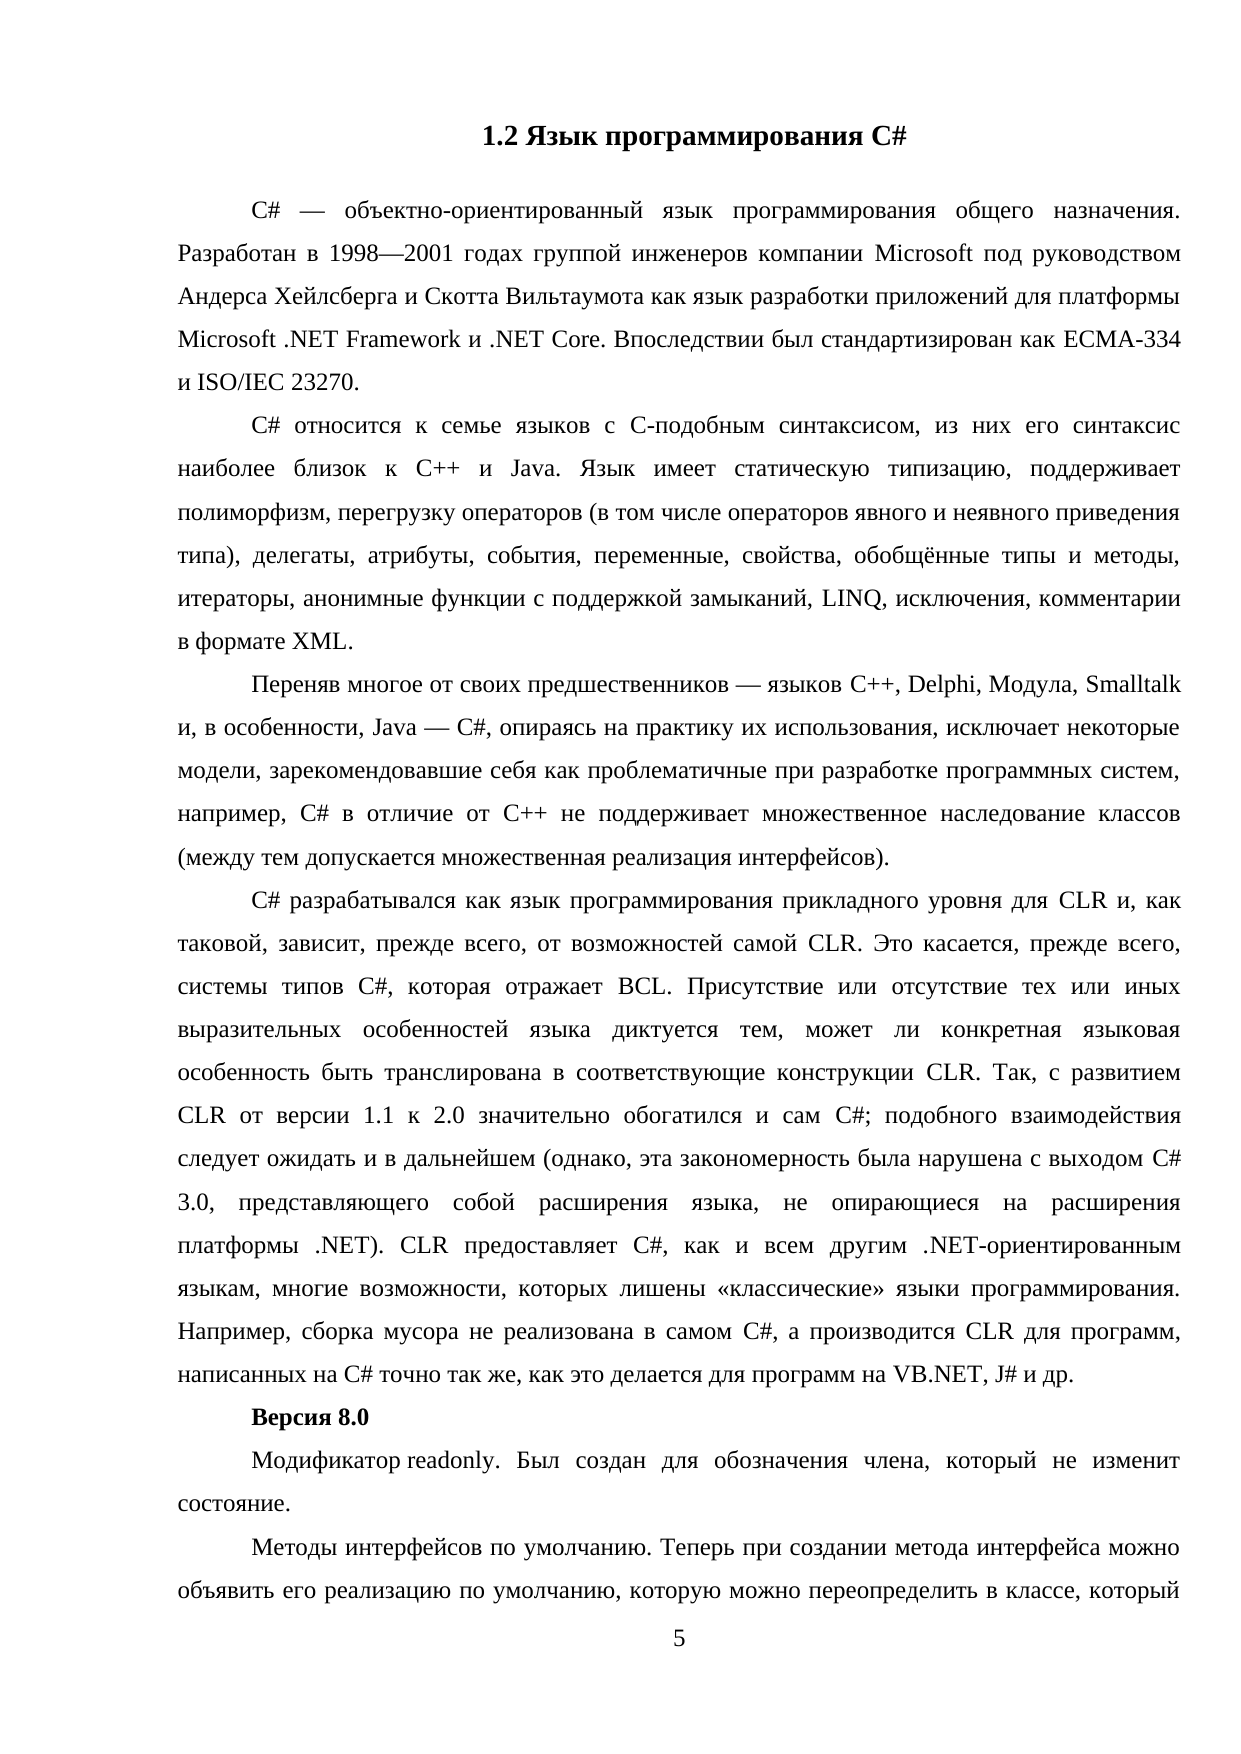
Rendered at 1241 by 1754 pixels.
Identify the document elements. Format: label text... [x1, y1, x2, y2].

subtitle 1.2 Язык программирования С# [207, 118, 1181, 152]
text C# относится к семье языков с C-подобным синтаксисом, из них его синтаксис наиболее близок к C++ и Java. Язык имеет статическую типизацию, поддерживает полиморфизм, перегрузку операторов (в том числе операторов явного и неявного приведения типа), делегаты, атрибуты, события, переменные, свойства, обобщённые типы и методы, итераторы, анонимные функции с поддержкой замыканий, LINQ, исключения, комментарии в формате XML. [177, 410, 1181, 655]
text Модификатор readonly. Был создан для обозначения члена, который не изменит состояние. [177, 1445, 1181, 1517]
text С#‎ разрабатывался как язык программирования прикладного уровня для CLR и, как таковой, зависит, прежде всего, от возможностей самой CLR. Это касается, прежде всего, системы типов С#‎, которая отражает BCL. Присутствие или отсутствие тех или иных выразительных особенностей языка диктуется тем, может ли конкретная языковая особенность быть транслирована в соответствующие конструкции CLR. Так, с развитием CLR от версии 1.1 к 2.0 значительно обогатился и сам C#; подобного взаимодействия следует ожидать и в дальнейшем (однако, эта закономерность была нарушена с выходом C# 3.0, представляющего собой расширения языка, не опирающиеся на расширения платформы .NET). CLR предоставляет С#‎, как и всем другим .NET-ориентированным языкам, многие возможности, которых лишены «классические» языки программирования. Например, сборка мусора не реализована в самом C#‎, а производится CLR для программ, написанных на C# точно так же, как это делается для программ на VB.NET, J# и др. [177, 885, 1181, 1388]
text Переняв многое от своих предшественников — языков C++, Delphi, Модула, Smalltalk и, в особенности, Java — С#, опираясь на практику их использования, исключает некоторые модели, зарекомендовавшие себя как проблематичные при разработке программных систем, например, C# в отличие от C++ не поддерживает множественное наследование классов (между тем допускается множественная реализация интерфейсов). [177, 669, 1181, 870]
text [177, 1532, 1181, 1603]
text C# — объектно-ориентированный язык программирования общего назначения. Разработан в 1998—2001 годах группой инженеров компании Microsoft под руководством Андерса Хейлсберга и Скотта Вильтаумота как язык разработки приложений для платформы Microsoft .NET Framework и .NET Core. Впоследствии был стандартизирован как ECMA-334 и ISO/IEC 23270. [177, 195, 1181, 396]
text Версия 8.0 [177, 1402, 1181, 1431]
